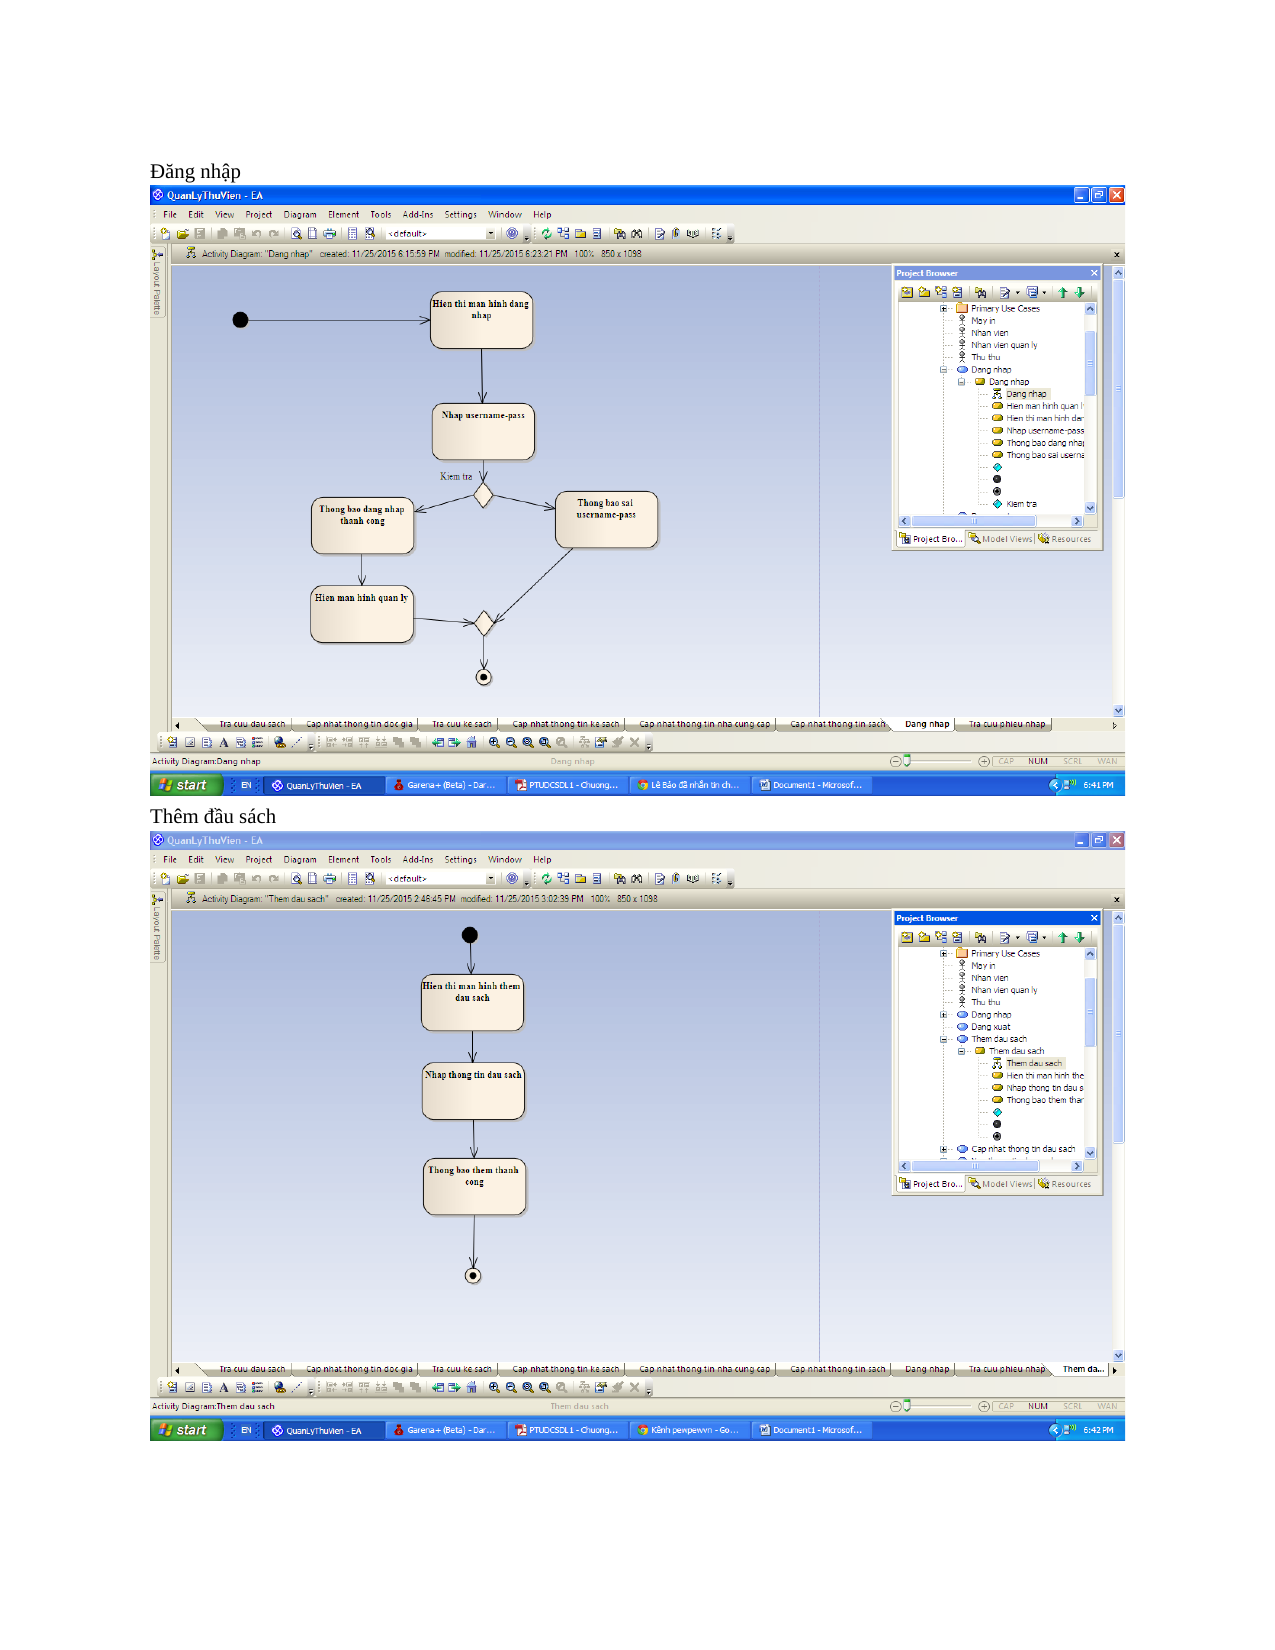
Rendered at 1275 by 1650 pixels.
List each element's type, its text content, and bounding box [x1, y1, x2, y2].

text Thêm đầu sách [150, 798, 1125, 828]
text Đăng nhập [150, 153, 1125, 183]
picture [150, 185, 1125, 796]
picture [150, 831, 1125, 1441]
